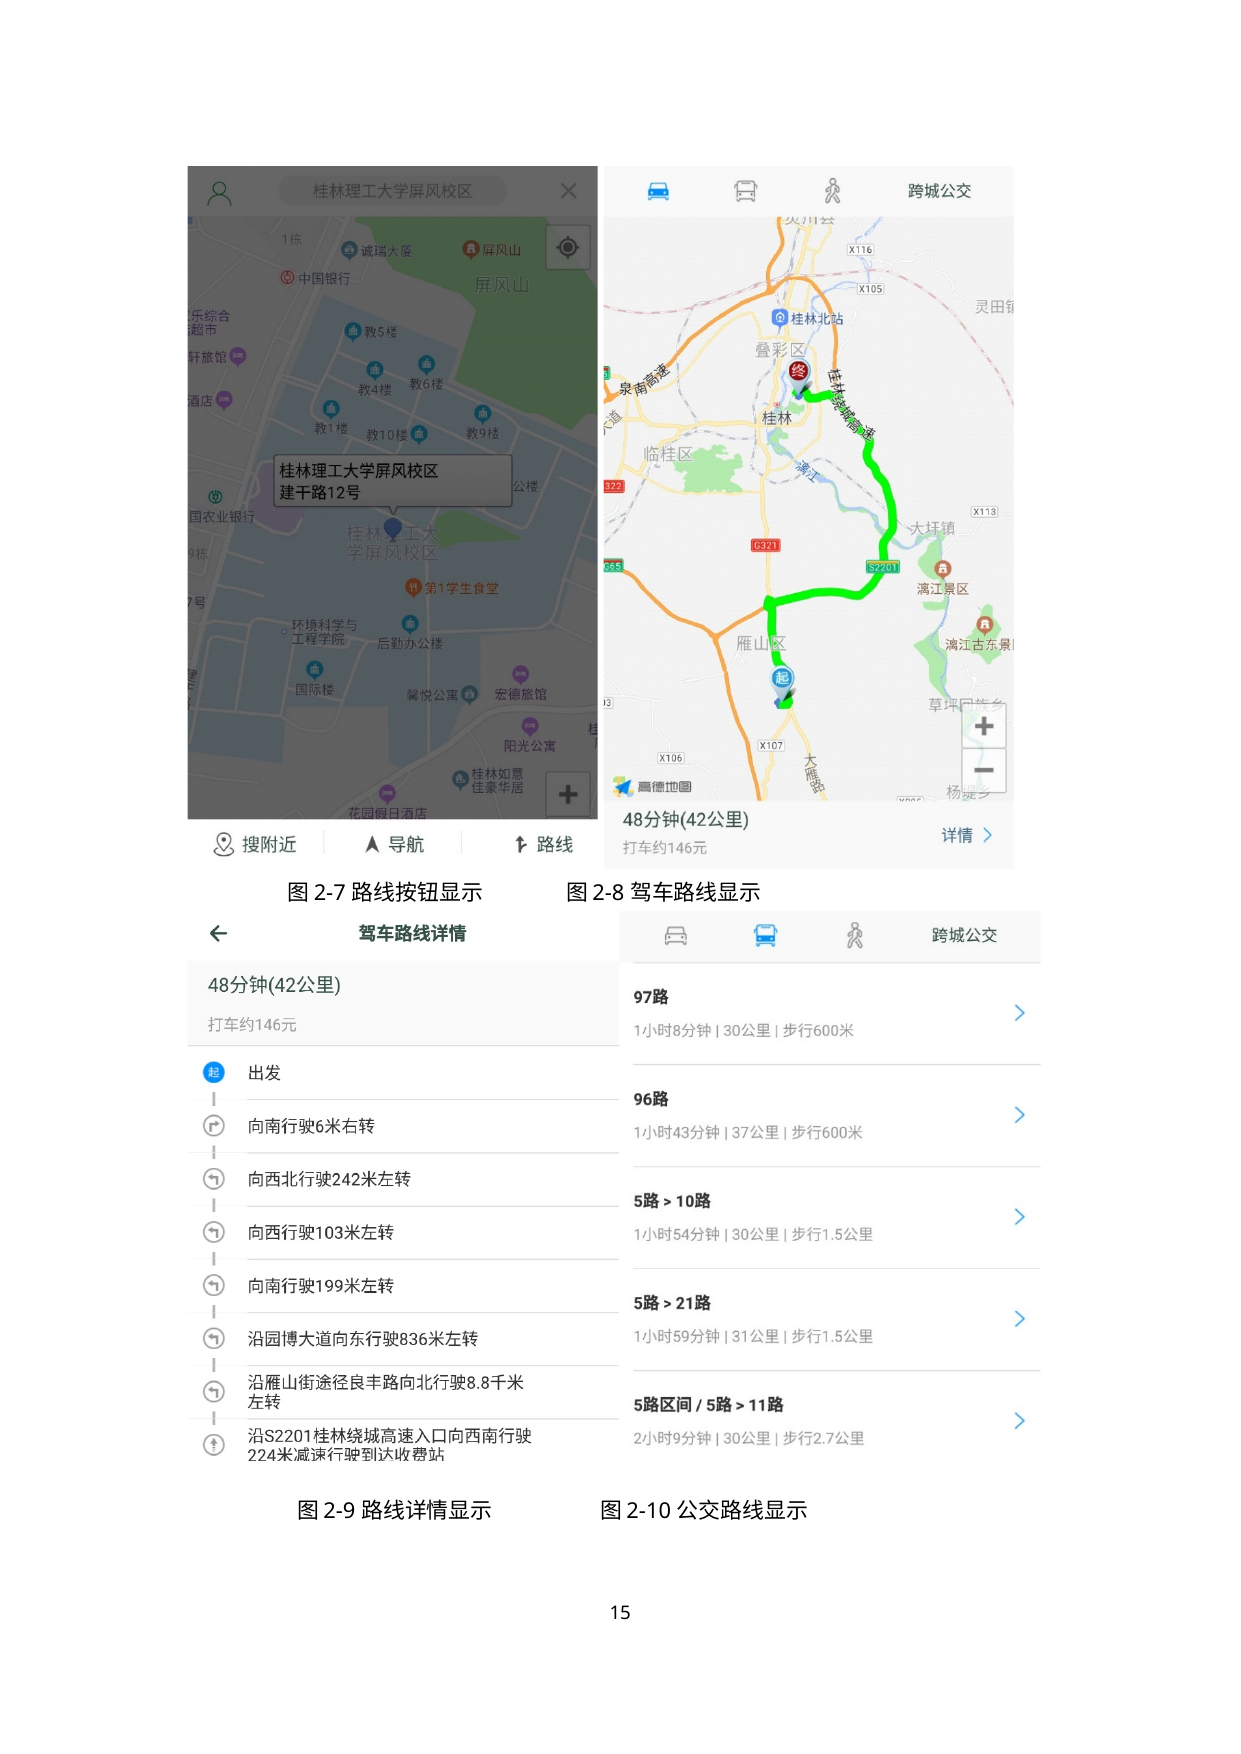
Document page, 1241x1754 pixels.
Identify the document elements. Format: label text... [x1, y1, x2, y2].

picture [187, 166, 598, 869]
picture [603, 166, 1014, 869]
picture [187, 907, 1041, 1461]
text 图2-7 路线按钮显示 图2-8 驾车路线显示 [187, 875, 1053, 907]
text 图2-9 路线详情显示 图2-10 公交路线显示 [187, 1492, 1053, 1525]
